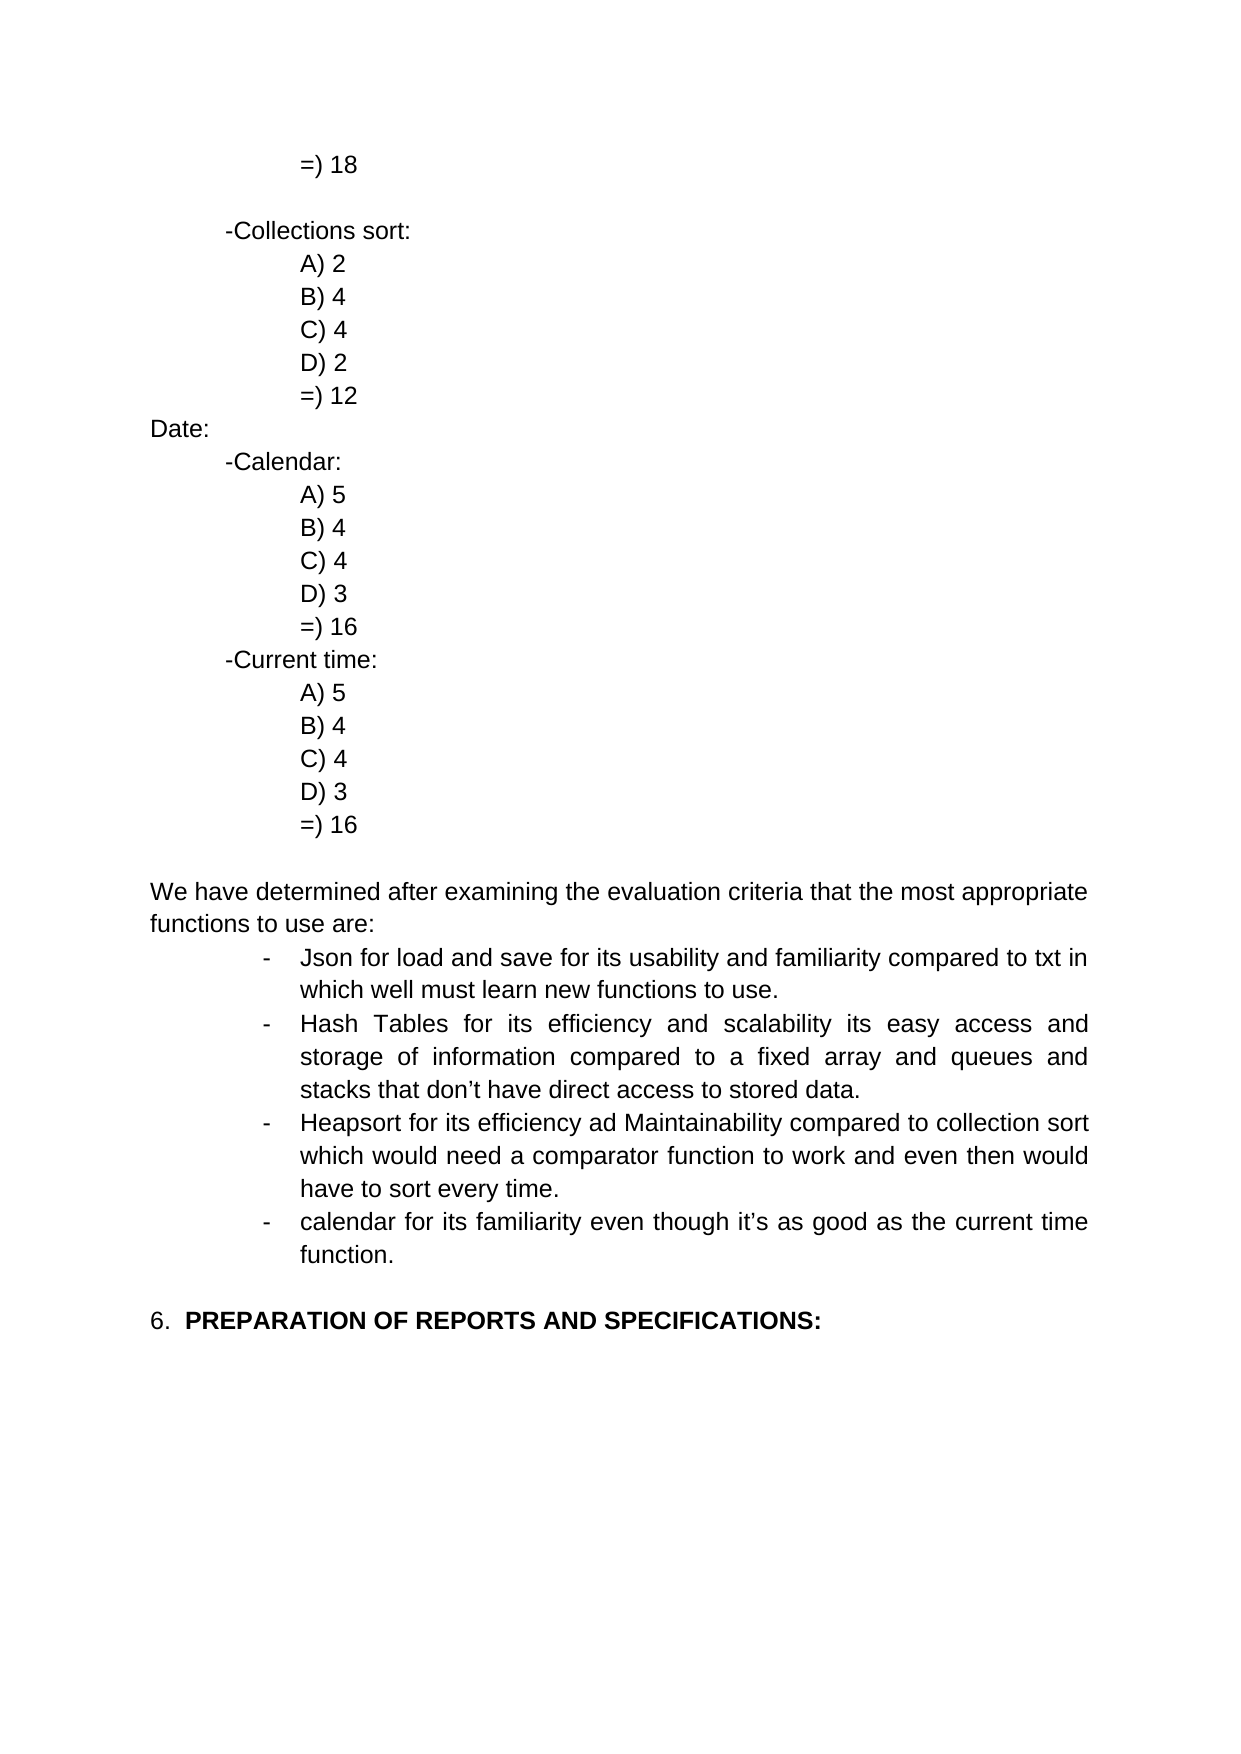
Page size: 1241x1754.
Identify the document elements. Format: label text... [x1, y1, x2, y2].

text D) 3 [150, 777, 1090, 806]
list calendar for its familiarity even though it’s as good as the current time function. [262, 1207, 1090, 1268]
text C) 4 [150, 744, 1090, 773]
text =) 12 [225, 381, 1090, 410]
text 6. PREPARATION OF REPORTS AND SPECIFICATIONS: [150, 1306, 1090, 1334]
text A) 2 [150, 249, 1090, 278]
text -Collections sort: [150, 216, 1090, 245]
text B) 4 [150, 513, 1090, 542]
list Hash Tables for its efficiency and scalability its easy access and storage of information compared to a fixed array and queues and stacks that don’t have direct access to stored data. [262, 1008, 1090, 1103]
text =) 16 [225, 810, 1090, 839]
list Json for load and save for its usability and familiarity compared to txt in which well must learn new functions to use. [262, 942, 1090, 1004]
text B) 4 [150, 711, 1090, 740]
text D) 3 [150, 579, 1090, 608]
text We have determined after examining the evaluation criteria that the most appropriate functions to use are: [150, 876, 1090, 938]
text =) 16 [225, 612, 1090, 641]
text =) 18 [225, 150, 1090, 179]
text -Calendar: [150, 447, 1090, 476]
text -Current time: [150, 645, 1090, 674]
text C) 4 [150, 315, 1090, 344]
text D) 2 [150, 348, 1090, 377]
list Heapsort for its efficiency ad Maintainability compared to collection sort which would need a comparator function to work and even then would have to sort every time. [262, 1108, 1090, 1202]
text Date: [150, 414, 1090, 443]
text B) 4 [150, 282, 1090, 311]
text A) 5 [150, 480, 1090, 509]
text C) 4 [150, 546, 1090, 575]
text A) 5 [150, 678, 1090, 707]
